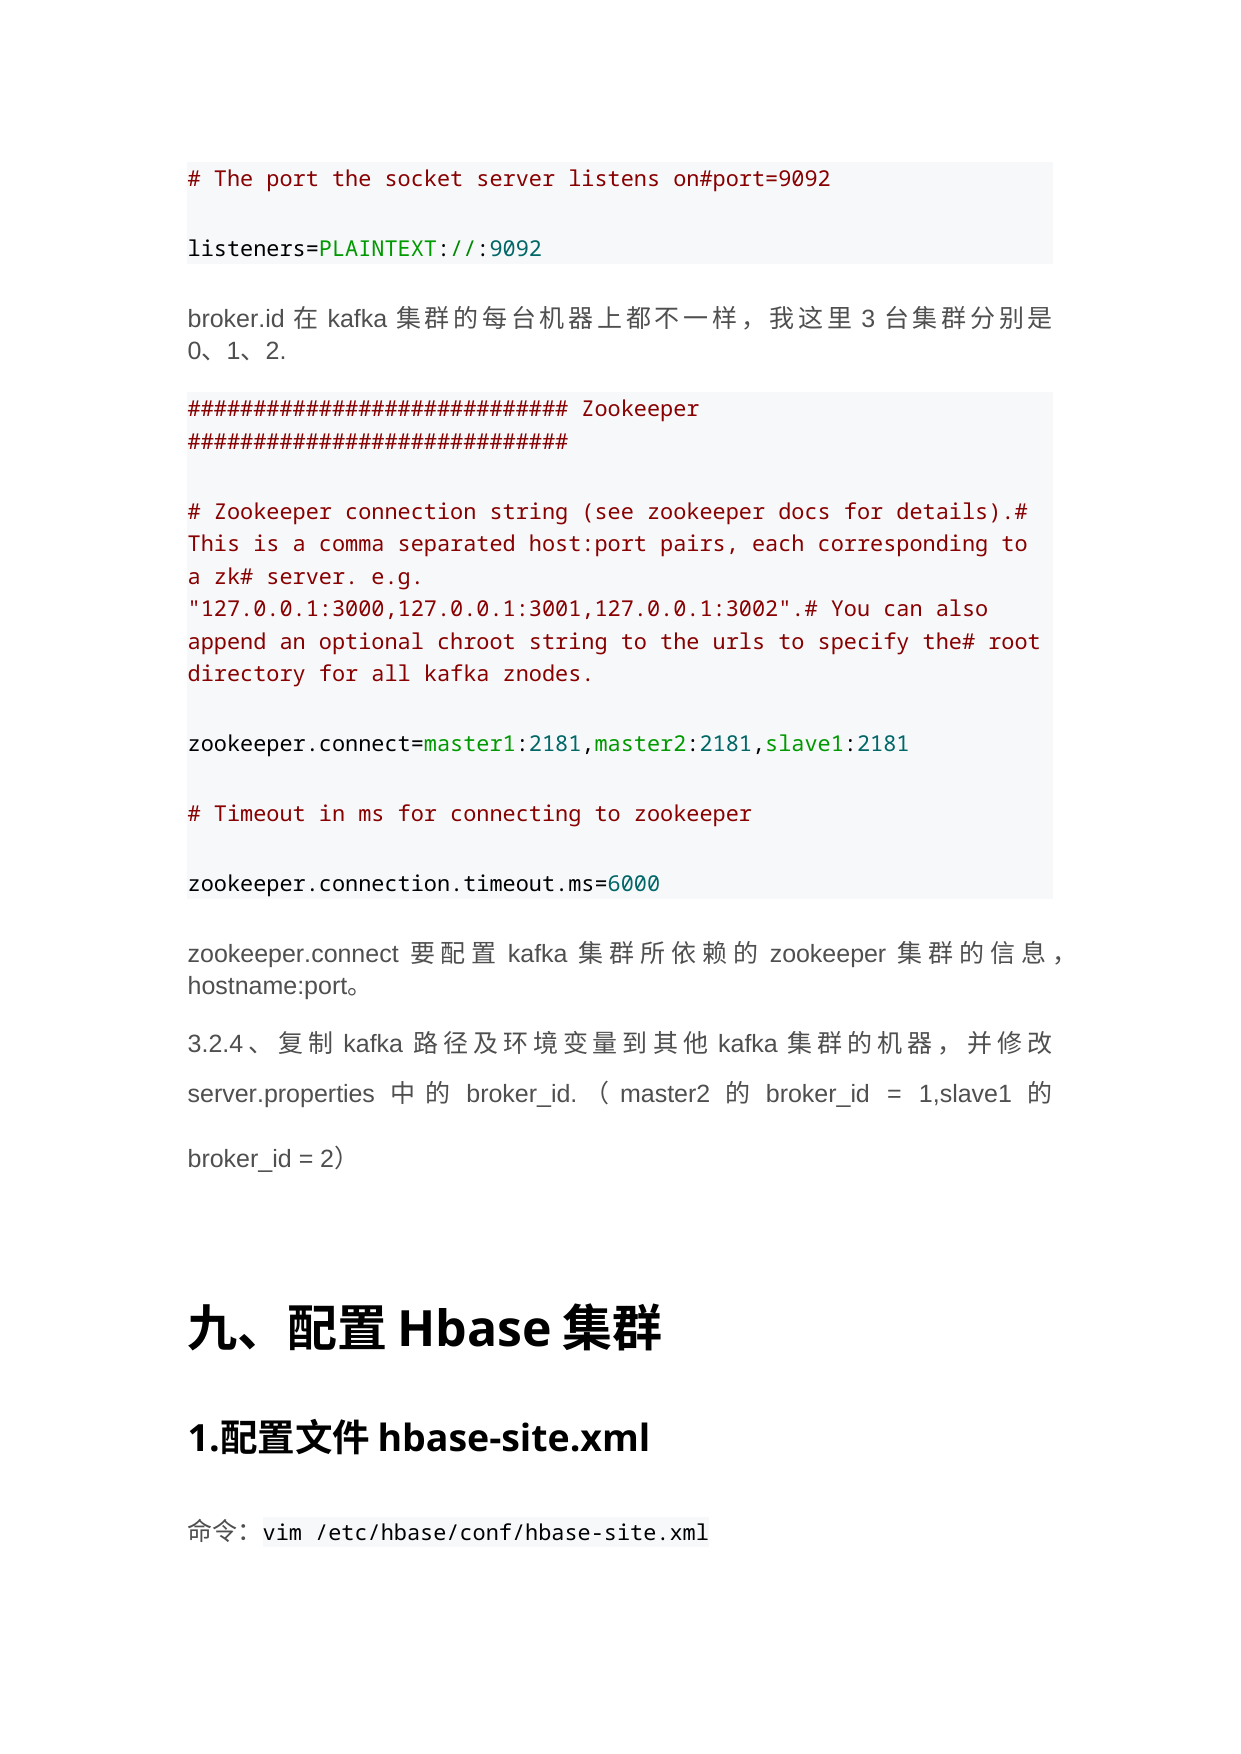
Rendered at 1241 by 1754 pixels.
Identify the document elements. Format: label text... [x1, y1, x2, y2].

subtitle 九、配置Hbase集群 [187, 1276, 1053, 1374]
text 3.2.4、复制kafka路径及环境变量到其他kafka集群的机器，并修改server.properties中的broker_id. （master2的broker_id = 1,slave1的broker_id = 2） [187, 1027, 1053, 1189]
text # The port the socket server listens on#port=9092 [187, 162, 1053, 194]
text zookeeper.connect=master1:2181,master2:2181,slave1:2181 [187, 727, 1053, 759]
text zookeeper.connection.timeout.ms=6000 [187, 867, 1053, 899]
text listeners=PLAINTEXT://:9092 [187, 232, 1053, 264]
text 命令：vim /etc/hbase/conf/hbase-site.xml [187, 1497, 1053, 1562]
subtitle 1.配置文件hbase-site.xml [187, 1403, 1053, 1468]
text broker.id在kafka集群的每台机器上都不一样，我这里3台集群分别是0、1、2. [187, 302, 1053, 367]
text zookeeper.connect要配置kafka集群所依赖的zookeeper集群的信息，hostname:port。 [187, 937, 1053, 1002]
text # Timeout in ms for connecting to zookeeper [187, 797, 1053, 829]
text # Zookeeper connection string (see zookeeper docs for details).# This is a comma separated host:port pairs, each corresponding to a zk# server. e.g. "127.0.0.1:3000,127.0.0.1:3001,127.0.0.1:3002".# You can also append an optional chroot string to the urls to specify the# root directory for all kafka znodes. [187, 494, 1053, 689]
text ############################# Zookeeper ############################# [187, 392, 1053, 457]
